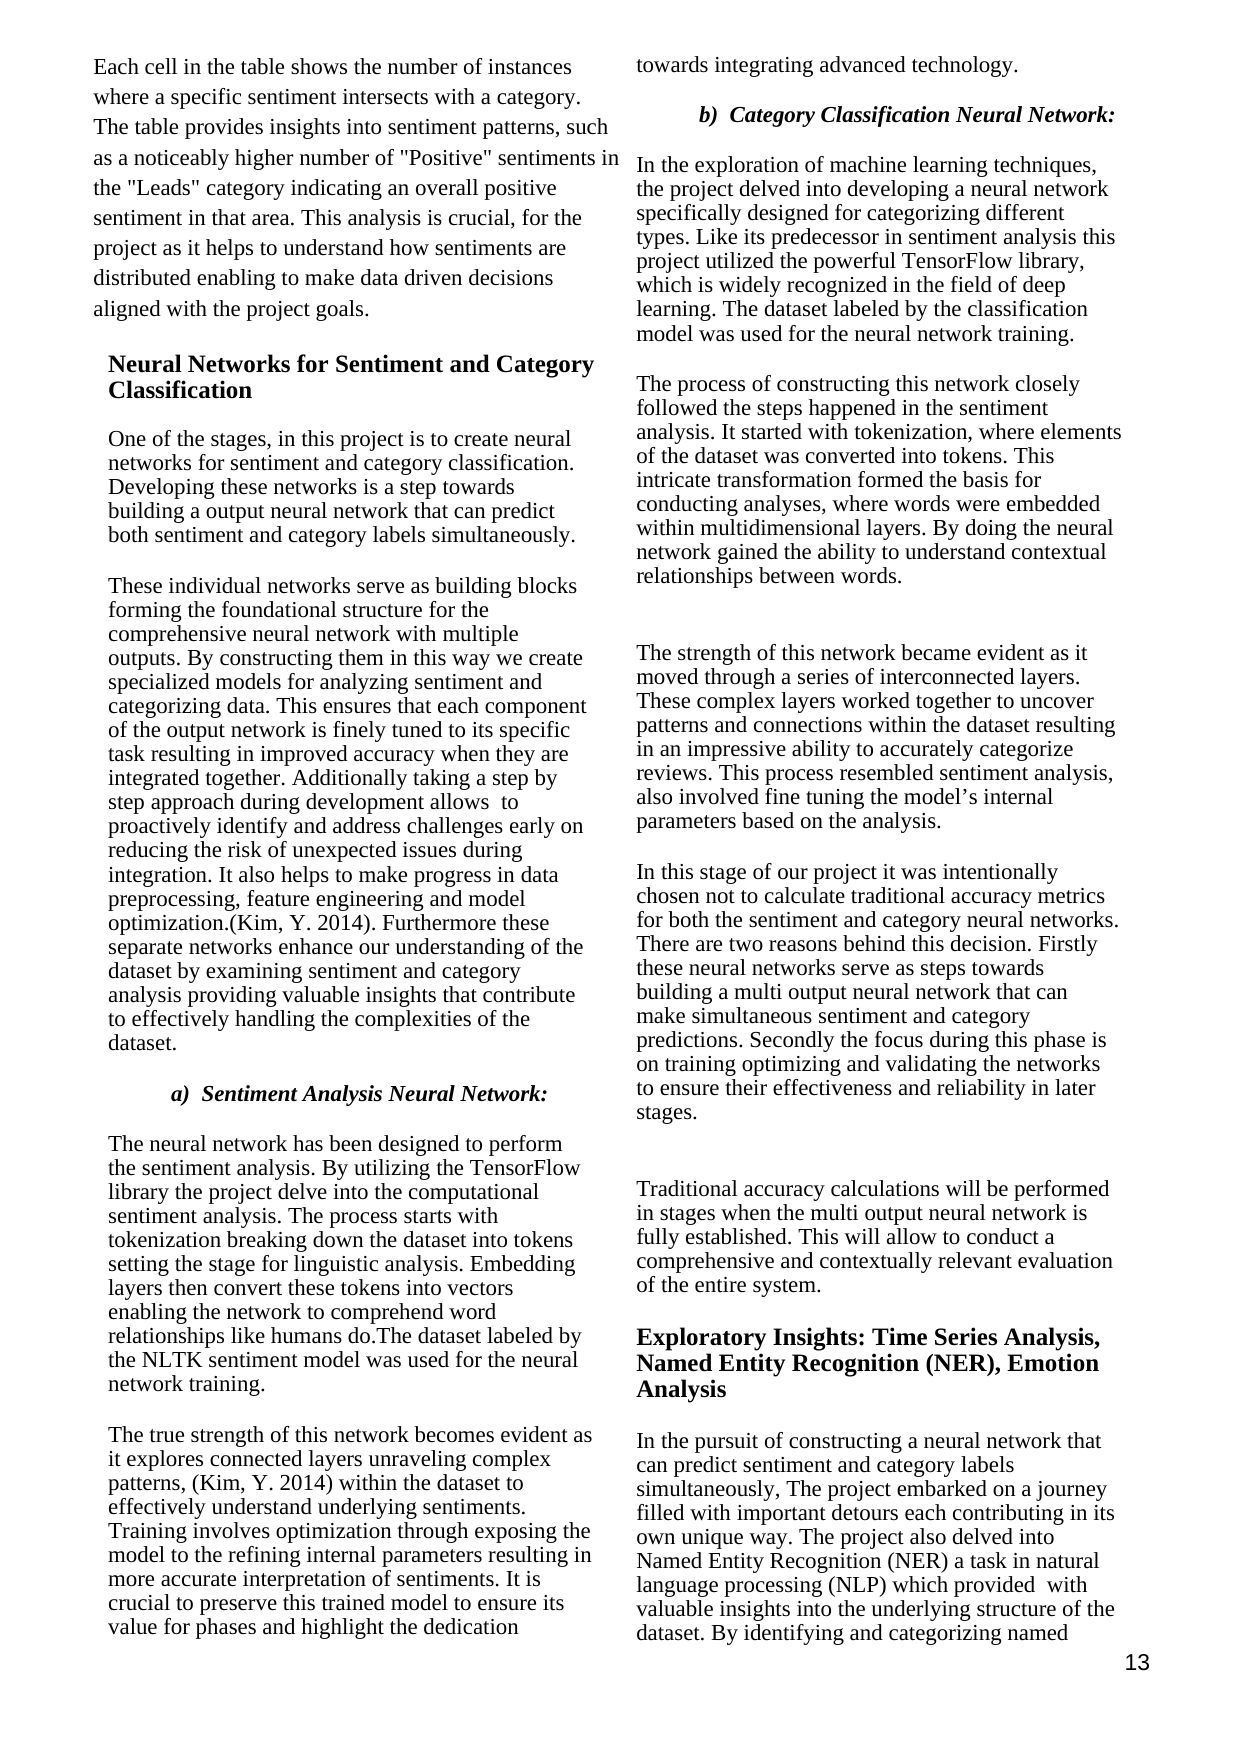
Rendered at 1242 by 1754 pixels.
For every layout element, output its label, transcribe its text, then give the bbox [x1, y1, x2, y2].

text Neural Networks for Sentiment and Category Classification One of the stages, in this project is to create neural networks for sentiment and category classification. Developing these networks is a step towards building a output neural network that can predict both sentiment and category labels simultaneously. [108, 351, 595, 548]
text These individual networks serve as building blocks forming the foundational structure for the comprehensive neural network with multiple outputs. By constructing them in this way we create specialized models for analyzing sentiment and categorizing data. This ensures that each component of the output network is finely tuned to its specific task resulting in improved accuracy when they are integrated together. Additionally taking a step by step approach during development allows to proactively identify and address challenges early on reducing the risk of unexpected issues during integration. It also helps to make progress in data preprocessing, feature engineering and model optimization.(Kim, Y. 2014). Furthermore these separate networks enhance our understanding of the dataset by examining sentiment and category analysis providing valuable insights that contribute to effectively handling the complexities of the dataset. [108, 574, 595, 1055]
text a) Sentiment Analysis Neural Network: [108, 1082, 595, 1106]
text The true strength of this network becomes evident as it explores connected layers unraveling complex patterns, (Kim, Y. 2014) within the dataset to effectively understand underlying sentiments. Training involves optimization through exposing the model to the refining internal parameters resulting in more accurate interpretation of sentiments. It is crucial to preserve this trained model to ensure its value for phases and highlight the dedication towards integrating advanced technology. [108, 1423, 595, 1639]
text b) Category Classification Neural Network: [636, 103, 1123, 127]
text The process of constructing this network closely followed the steps happened in the sentiment analysis. It started with tokenization, where elements of the dataset was converted into tokens. This intricate transformation formed the basis for conducting analyses, where words were embedded within multidimensional layers. By doing the neural network gained the ability to understand contextual relationships between words. [636, 372, 1123, 589]
text Exploratory Insights: Time Series Analysis, Named Entity Recognition (NER), Emotion Analysis [636, 1324, 1123, 1403]
text In this stage of our project it was intentionally chosen not to calculate traditional accuracy metrics for both the sentiment and category neural networks. There are two reasons behind this decision. Firstly these neural networks serve as steps towards building a multi output neural network that can make simultaneous sentiment and category predictions. Secondly the focus during this phase is on training optimizing and validating the networks to ensure their effectiveness and reliability in later stages. [636, 860, 1123, 1125]
text In the exploration of machine learning techniques, the project delved into developing a neural network specifically designed for categorizing different types. Like its predecessor in sentiment analysis this project utilized the powerful TensorFlow library, which is widely recognized in the field of deep learning. The dataset labeled by the classification model was used for the neural network training. [636, 153, 1123, 346]
text The neural network has been designed to perform the sentiment analysis. By utilizing the TensorFlow library the project delve into the computational sentiment analysis. The process starts with tokenization breaking down the dataset into tokens setting the stage for linguistic analysis. Embedding layers then convert these tokens into vectors enabling the network to comprehend word relationships like humans do.The dataset labeled by the NLTK sentiment model was used for the neural network training. [108, 1132, 595, 1397]
text Traditional accuracy calculations will be performed in stages when the multi output neural network is fully established. This will allow to conduct a comprehensive and contextually relevant evaluation of the entire system. [636, 1177, 1123, 1298]
text The strength of this network became evident as it moved through a series of interconnected layers. These complex layers worked together to uncover patterns and connections within the dataset resulting in an impressive ability to accurately categorize reviews. This process resembled sentiment analysis, also involved fine tuning the model’s internal parameters based on the analysis. [636, 641, 1123, 834]
